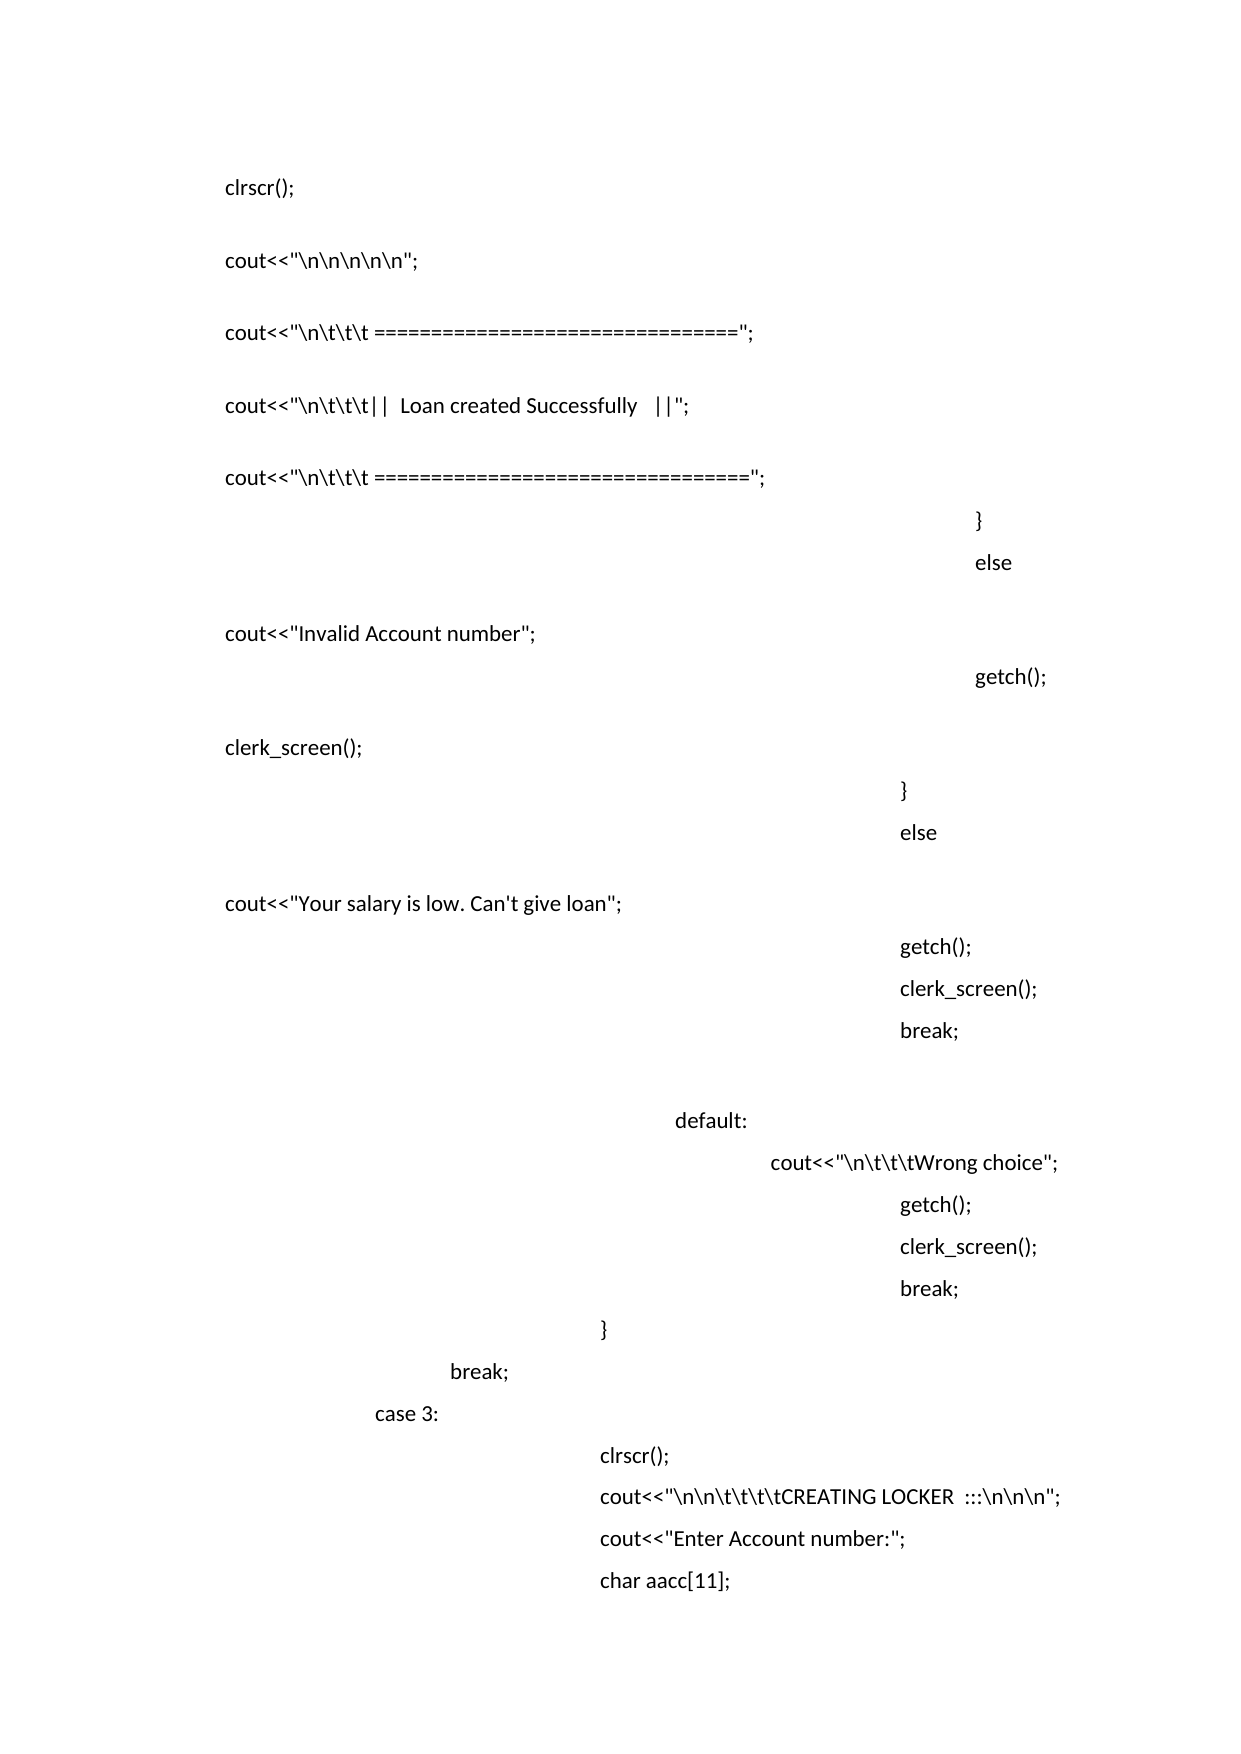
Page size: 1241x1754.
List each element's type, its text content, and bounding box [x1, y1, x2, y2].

text cout<<"Invalid Account number"; [150, 596, 1090, 647]
text cout<<"\n\t\t\t ================================"; [150, 295, 1090, 346]
text cout<<"Your salary is low. Can't give loan"; [150, 866, 1090, 917]
text break; [150, 1022, 1090, 1042]
text } [150, 782, 1090, 803]
text } [150, 512, 1090, 533]
text clerk_screen(); [150, 710, 1090, 761]
text getch(); [150, 1196, 1090, 1217]
text getch(); [150, 668, 1090, 689]
text clrscr(); [150, 150, 1090, 202]
text break; [150, 1363, 1090, 1384]
text else [150, 554, 1090, 575]
text cout<<"\n\n\t\t\t\tCREATING LOCKER :::\n\n\n"; [150, 1488, 1090, 1509]
text getch(); [150, 938, 1090, 959]
text break; [150, 1279, 1090, 1300]
text clerk_screen(); [150, 980, 1090, 1001]
text else [150, 824, 1090, 845]
text cout<<"\n\n\n\n\n"; [150, 222, 1090, 274]
text char aacc[11]; [150, 1572, 1090, 1593]
text case 3: [150, 1404, 1090, 1426]
text cout<<"\n\t\t\t|| Loan created Successfully ||"; [150, 367, 1090, 419]
text clerk_screen(); [150, 1237, 1090, 1258]
text cout<<"Enter Account number:"; [150, 1530, 1090, 1551]
text cout<<"\n\t\t\tWrong choice"; [150, 1154, 1090, 1175]
text } [150, 1321, 1090, 1342]
text default: [150, 1112, 1090, 1133]
text clrscr(); [150, 1446, 1090, 1467]
text cout<<"\n\t\t\t ================================="; [150, 439, 1090, 491]
